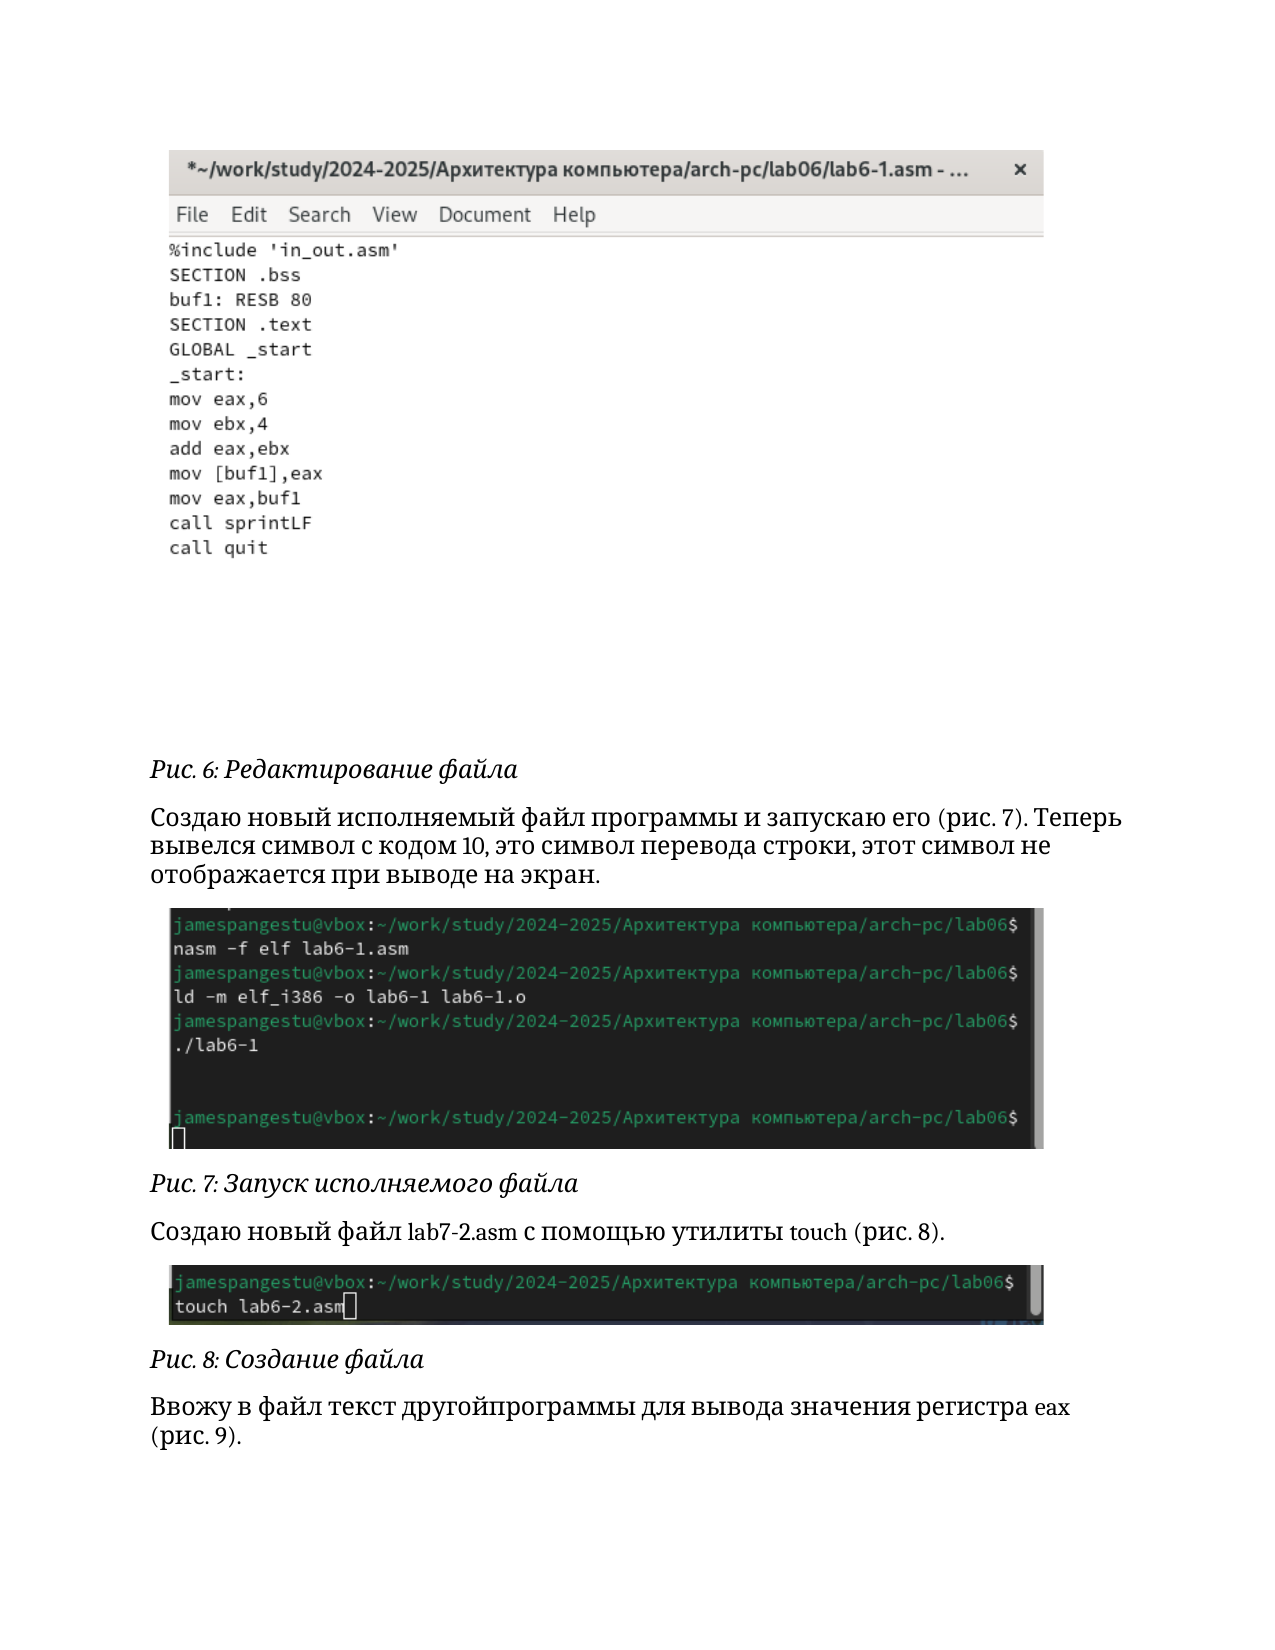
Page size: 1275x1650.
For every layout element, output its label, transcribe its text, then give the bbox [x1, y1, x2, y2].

picture [168, 1265, 1044, 1325]
text Рис. 7: Запуск исполняемого файла [150, 1170, 1125, 1199]
text Создаю новый исполняемый файл программы и запускаю его (рис. 7). Теперь вывелся символ с кодом 10, это символ перевода строки, этот символ не отображается при выводе на экран. [150, 803, 1125, 890]
picture [168, 908, 1044, 1149]
picture [168, 150, 1044, 736]
text Рис. 8: Создание файла [150, 1346, 1125, 1374]
text Рис. 6: Редактирование файла [150, 756, 1125, 785]
text Создаю новый файл lab7-2.asm с помощью утилиты touch (рис. 8). [150, 1217, 1125, 1246]
text Ввожу в файл текст другойпрограммы для вывода значения регистра eax (рис. 9). [150, 1393, 1125, 1451]
